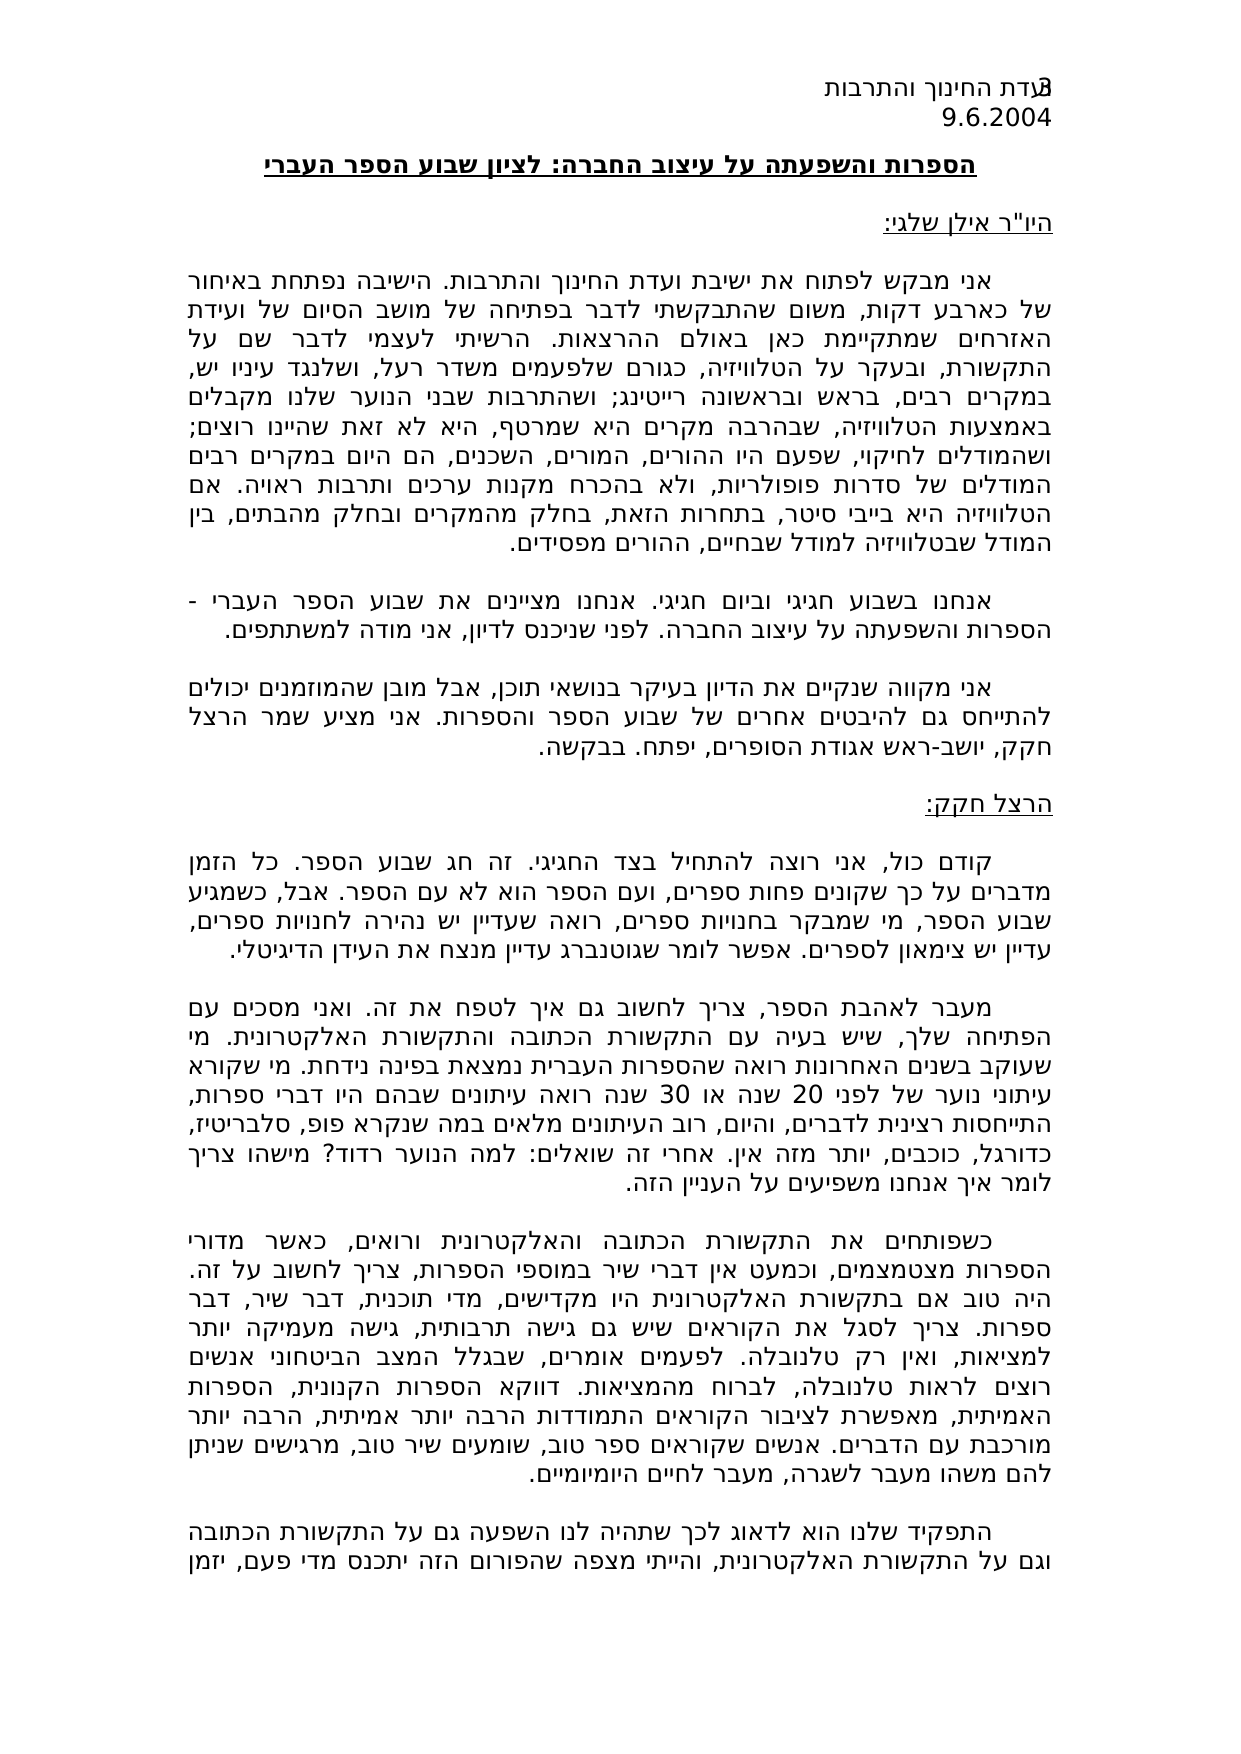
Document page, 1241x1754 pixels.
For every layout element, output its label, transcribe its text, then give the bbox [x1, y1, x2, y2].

text אני מבקש לפתוח את ישיבת ועדת החינוך והתרבות. הישיבה נפתחת באיחור של כארבע דקות, משום שהתבקשתי לדבר בפתיחה של מושב הסיום של ועידת האזרחים שמתקיימת כאן באולם ההרצאות. הרשיתי לעצמי לדבר שם על התקשורת, ובעקר על הטלוויזיה, כגורם שלפעמים משדר רעל, ושלנגד עיניו יש, במקרים רבים, בראש ובראשונה רייטינג; ושהתרבות שבני הנוער שלנו מקבלים באמצעות הטלוויזיה, שבהרבה מקרים היא שמרטף, היא לא זאת שהיינו רוצים; ושהמודלים לחיקוי, שפעם היו ההורים, המורים, השכנים, הם היום במקרים רבים המודלים של סדרות פופולריות, ולא בהכרח מקנות ערכים ותרבות ראויה. אם הטלוויזיה היא בייבי סיטר, בתחרות הזאת, בחלק מהמקרים ובחלק מהבתים, בין המודל שבטלוויזיה למודל שבחיים, ההורים מפסידים. [187, 266, 1053, 557]
text אני מקווה שנקיים את הדיון בעיקר בנושאי תוכן, אבל מובן שהמוזמנים יכולים להתייחס גם להיבטים אחרים של שבוע הספר והספרות. אני מציע שמר הרצל חקק, יושב-ראש אגודת הסופרים, יפתח. בבקשה. [187, 673, 1053, 761]
text כשפותחים את התקשורת הכתובה והאלקטרונית ורואים, כאשר מדורי הספרות מצטמצמים, וכמעט אין דברי שיר במוספי הספרות, צריך לחשוב על זה. היה טוב אם בתקשורת האלקטרונית היו מקדישים, מדי תוכנית, דבר שיר, דבר ספרות. צריך לסגל את הקוראים שיש גם גישה תרבותית, גישה מעמיקה יותר למציאות, ואין רק טלנובלה. לפעמים אומרים, שבגלל המצב הביטחוני אנשים רוצים לראות טלנובלה, לברוח מהמציאות. דווקא הספרות הקנונית, הספרות האמיתית, מאפשרת לציבור הקוראים התמודדות הרבה יותר אמיתית, הרבה יותר מורכבת עם הדברים. אנשים שקוראים ספר טוב, שומעים שיר טוב, מרגישים שניתן להם משהו מעבר לשגרה, מעבר לחיים היומיומיים. [187, 1226, 1053, 1488]
text מעבר לאהבת הספר, צריך לחשוב גם איך לטפח את זה. ואני מסכים עם הפתיחה שלך, שיש בעיה עם התקשורת הכתובה והתקשורת האלקטרונית. מי שעוקב בשנים האחרונות רואה שהספרות העברית נמצאת בפינה נידחת. מי שקורא עיתוני נוער של לפני 20 שנה או 30 שנה רואה עיתונים שבהם היו דברי ספרות, התייחסות רצינית לדברים, והיום, רוב העיתונים מלאים במה שנקרא פופ, סלבריטיז, כדורגל, כוכבים, יותר מזה אין. אחרי זה שואלים: למה הנוער רדוד? מישהו צריך לומר איך אנחנו משפיעים על העניין הזה. [187, 993, 1053, 1197]
text קודם כול, אני רוצה להתחיל בצד החגיגי. זה חג שבוע הספר. כל הזמן מדברים על כך שקונים פחות ספרים, ועם הספר הוא לא עם הספר. אבל, כשמגיע שבוע הספר, מי שמבקר בחנויות ספרים, רואה שעדיין יש נהירה לחנויות ספרים, עדיין יש צימאון לספרים. אפשר לומר שגוטנברג עדיין מנצח את העידן הדיגיטלי. [187, 847, 1053, 964]
text הרצל חקק: [187, 789, 1053, 819]
text היו"ר אילן שלגי: [187, 208, 1053, 237]
text הספרות והשפעתה על עיצוב החברה: לציון שבוע הספר העברי [187, 150, 1053, 179]
text אנחנו בשבוע חגיגי וביום חגיגי. אנחנו מציינים את שבוע הספר העברי - הספרות והשפעתה על עיצוב החברה. לפני שניכנס לדיון, אני מודה למשתתפים. [187, 586, 1053, 644]
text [187, 1517, 1053, 1575]
